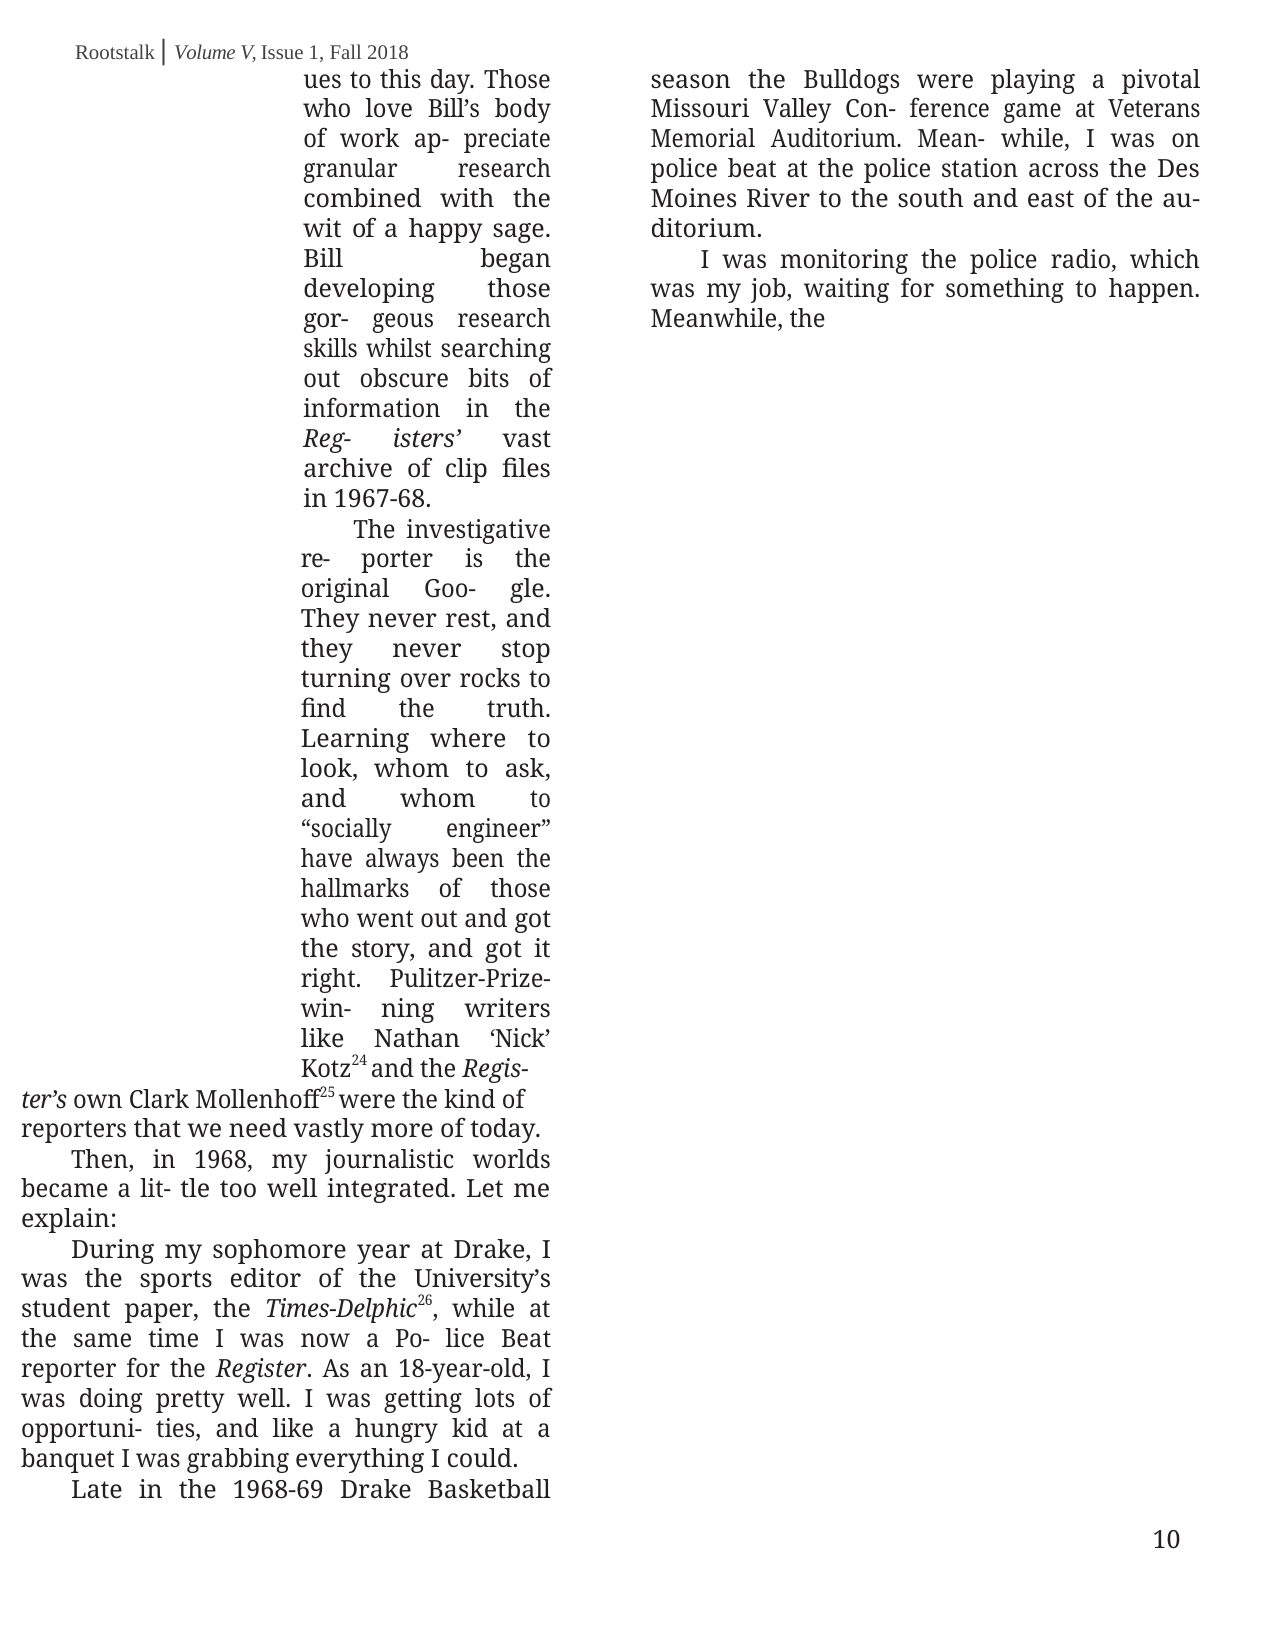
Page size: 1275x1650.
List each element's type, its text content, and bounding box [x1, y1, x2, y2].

text The investigative re- porter is the original Goo- gle. They never rest, and they never stop turning over rocks to find the truth. Learning where to look, whom to ask, and whom to “socially engineer” have always been the hallmarks of those who went out and got the story, and got it right. Pulitzer-Prize-win- ning writers like Nathan ‘Nick’ Kotz24 and the Regis- [301, 514, 551, 1084]
text During my sophomore year at Drake, I was the sports editor of the University’s student paper, the Times-Delphic26, while at the same time I was now a Po- lice Beat reporter for the Register. As an 18-year-old, I was doing pretty well. I was getting lots of opportuni- ties, and like a hungry kid at a banquet I was grabbing everything I could. [21, 1234, 551, 1474]
text Late in the 1968-69 Drake Basketball season the Bulldogs were playing a pivotal Missouri Valley Con- ference game at Veterans Memorial Auditorium. Mean- while, I was on police beat at the police station across the Des Moines River to the south and east of the au- ditorium. [650, 64, 1200, 244]
text Then, in 1968, my journalistic worlds became a lit- tle too well integrated. Let me explain: [21, 1144, 551, 1234]
text ues to this day. Those who love Bill’s body of work ap- preciate granular research combined with the wit of a happy sage. Bill began developing those gor- geous research skills whilst searching out obscure bits of information in the Reg- isters’ vast archive of clip files in 1967-68. [303, 64, 551, 514]
text ter’s own Clark Mollenhoff25 were the kind of reporters that we need vastly more of today. [21, 1084, 552, 1144]
text I was monitoring the police radio, which was my job, waiting for something to happen. Meanwhile, the [650, 244, 1200, 334]
